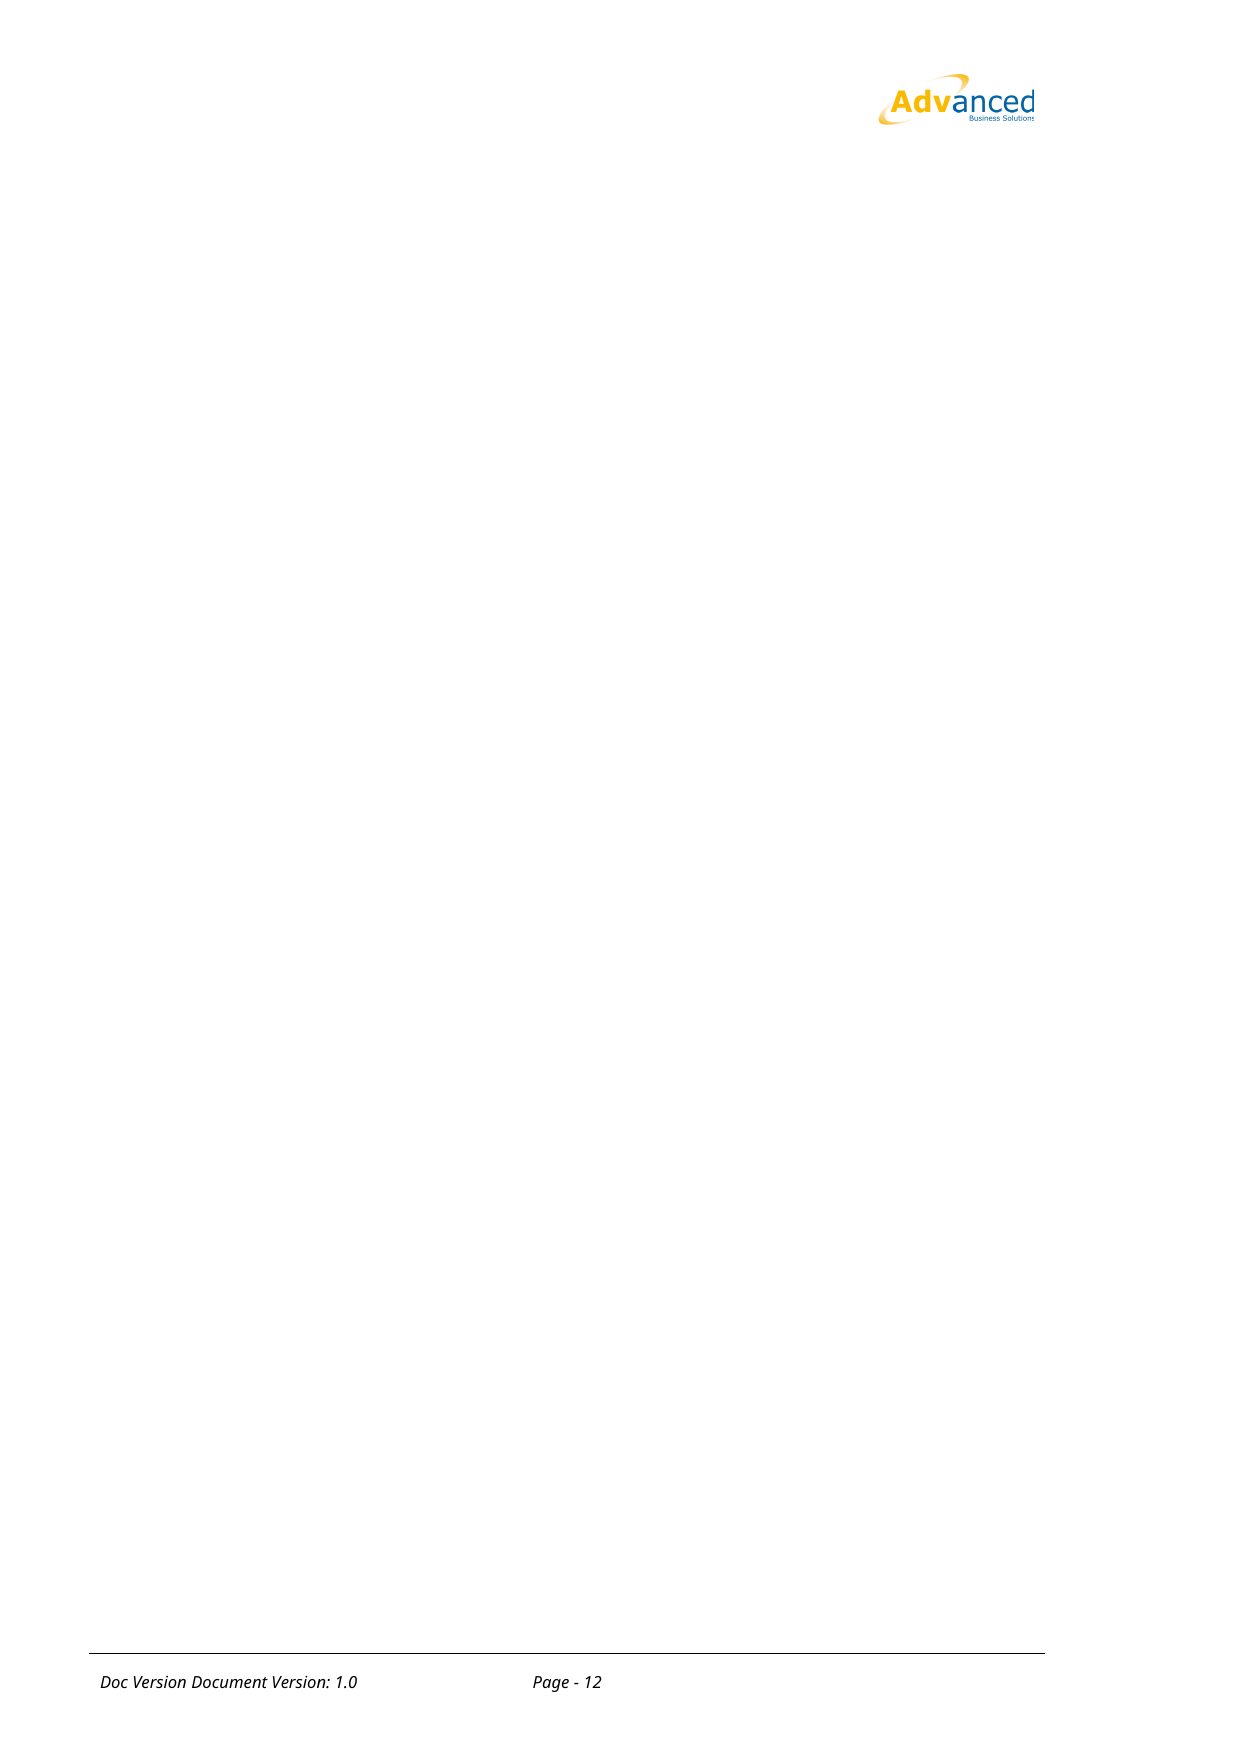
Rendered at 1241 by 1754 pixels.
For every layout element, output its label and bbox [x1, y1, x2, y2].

picture [874, 73, 1034, 126]
